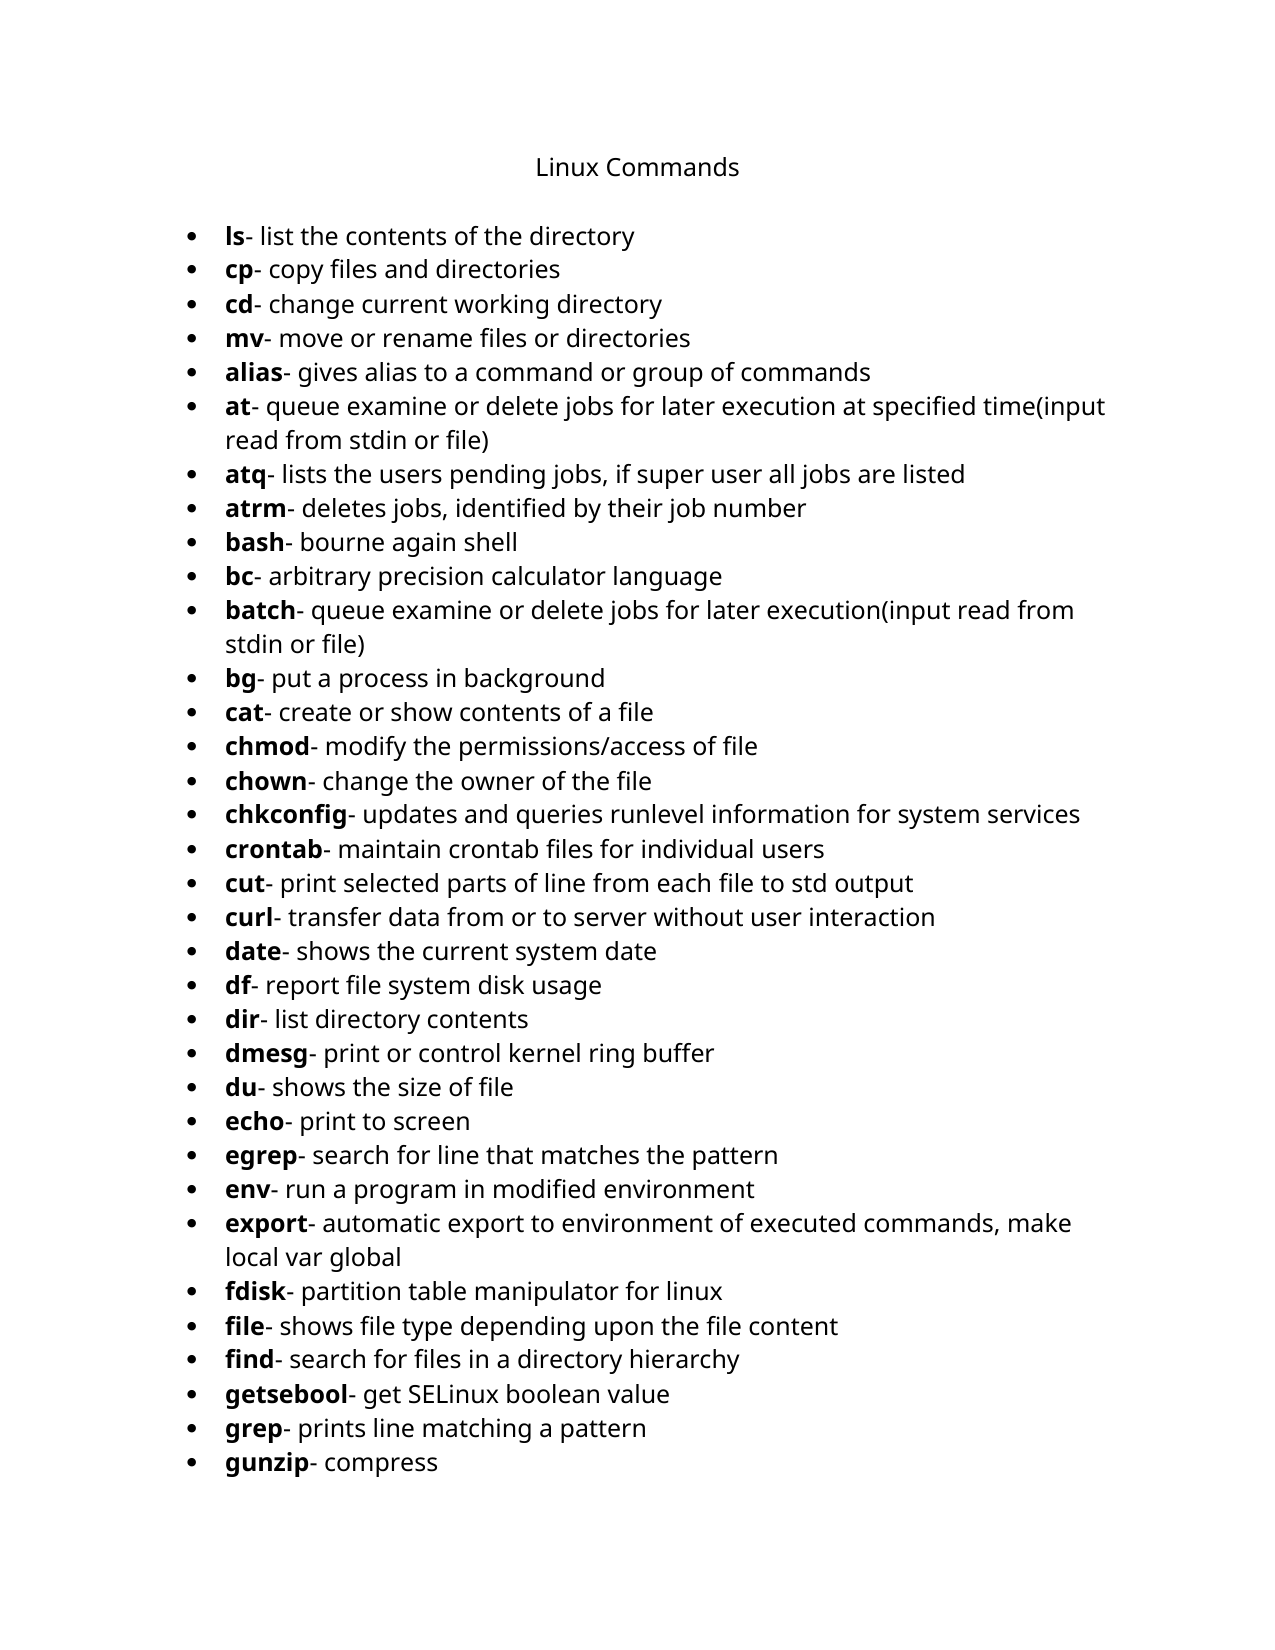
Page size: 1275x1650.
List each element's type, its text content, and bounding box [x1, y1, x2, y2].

list chmod- modify the permissions/access of file [187, 729, 1125, 763]
list fdisk- partition table manipulator for linux [187, 1274, 1125, 1308]
list cat- create or show contents of a file [187, 695, 1125, 729]
list atq- lists the users pending jobs, if super user all jobs are listed [187, 457, 1125, 491]
list find- search for files in a directory hierarchy [187, 1342, 1125, 1376]
list echo- print to screen [187, 1104, 1125, 1138]
list chkconfig- updates and queries runlevel information for system services [187, 797, 1125, 831]
list egrep- search for line that matches the pattern [187, 1138, 1125, 1172]
list export- automatic export to environment of executed commands, make local var global [187, 1206, 1125, 1274]
list curl- transfer data from or to server without user interaction [187, 899, 1125, 933]
list batch- queue examine or delete jobs for later execution(input read from stdin or file) [187, 593, 1125, 661]
list atrm- deletes jobs, identified by their job number [187, 491, 1125, 525]
list file- shows file type depending upon the file content [187, 1308, 1125, 1342]
list env- run a program in modified environment [187, 1172, 1125, 1206]
list getsebool- get SELinux boolean value [187, 1376, 1125, 1410]
list grep- prints line matching a pattern [187, 1410, 1125, 1444]
list cut- print selected parts of line from each file to std output [187, 865, 1125, 899]
list date- shows the current system date [187, 933, 1125, 967]
list bg- put a process in background [187, 661, 1125, 695]
list chown- change the owner of the file [187, 763, 1125, 797]
list cp- copy files and directories [187, 252, 1125, 286]
list cd- change current working directory [187, 286, 1125, 320]
list mv- move or rename files or directories [187, 320, 1125, 354]
list dir- list directory contents [187, 1002, 1125, 1036]
list bash- bourne again shell [187, 525, 1125, 559]
list alias- gives alias to a command or group of commands [187, 354, 1125, 388]
list ls- list the contents of the directory [187, 218, 1125, 252]
list gunzip- compress [187, 1444, 1125, 1478]
list dmesg- print or control kernel ring buffer [187, 1036, 1125, 1070]
list at- queue examine or delete jobs for later execution at specified time(input read from stdin or file) [187, 388, 1125, 457]
list du- shows the size of file [187, 1070, 1125, 1104]
text Linux Commands [150, 150, 1125, 184]
list bc- arbitrary precision calculator language [187, 559, 1125, 593]
list df- report file system disk usage [187, 967, 1125, 1002]
list crontab- maintain crontab files for individual users [187, 831, 1125, 865]
